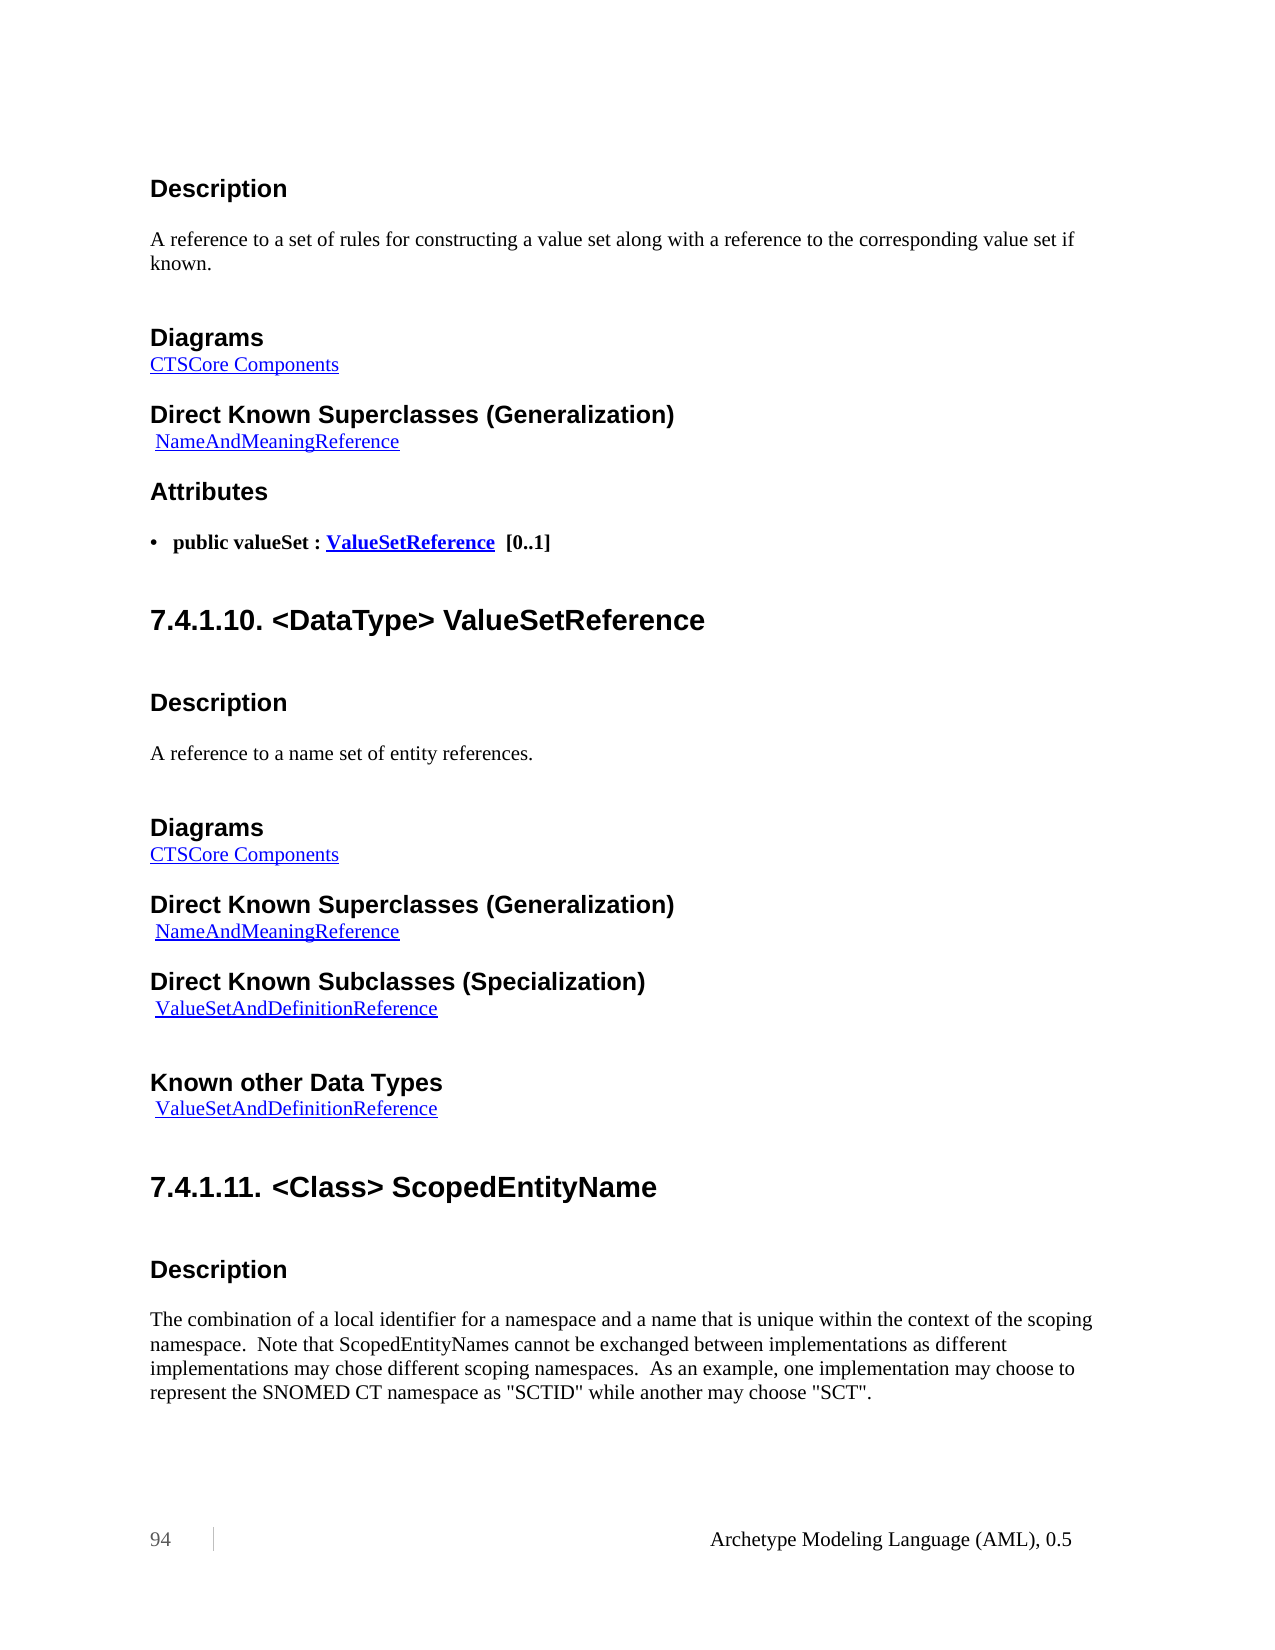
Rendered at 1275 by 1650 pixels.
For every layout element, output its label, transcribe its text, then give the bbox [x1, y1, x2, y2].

text NameAndMeaningReference [150, 429, 1125, 453]
text Description [150, 688, 1125, 717]
text ValueSetAndDefinitionReference [150, 1096, 1125, 1120]
text Diagrams [150, 813, 1125, 842]
text ValueSetAndDefinitionReference [150, 995, 1125, 1019]
subtitle <Class> ScopedEntityName [150, 1170, 1125, 1203]
text Diagrams [150, 323, 1125, 352]
text A reference to a name set of entity references. [150, 741, 1125, 765]
text CTSCore Components [150, 842, 1125, 866]
text Description [150, 1254, 1125, 1283]
text Direct Known Superclasses (Generalization) [150, 400, 1125, 429]
text Direct Known Subclasses (Specialization) [150, 967, 1125, 995]
text NameAndMeaningReference [150, 918, 1125, 943]
text A reference to a set of rules for constructing a value set along with a reference to the corresponding value set if known. [150, 227, 1125, 275]
text Description [150, 174, 1125, 203]
text CTSCore Components [150, 352, 1125, 376]
text • public valueSet : ValueSetReference [0..1] [150, 530, 1125, 554]
subtitle <DataType> ValueSetReference [150, 603, 1125, 637]
text Attributes [150, 477, 1125, 506]
text Known other Data Types [150, 1068, 1125, 1096]
text Direct Known Superclasses (Generalization) [150, 890, 1125, 918]
